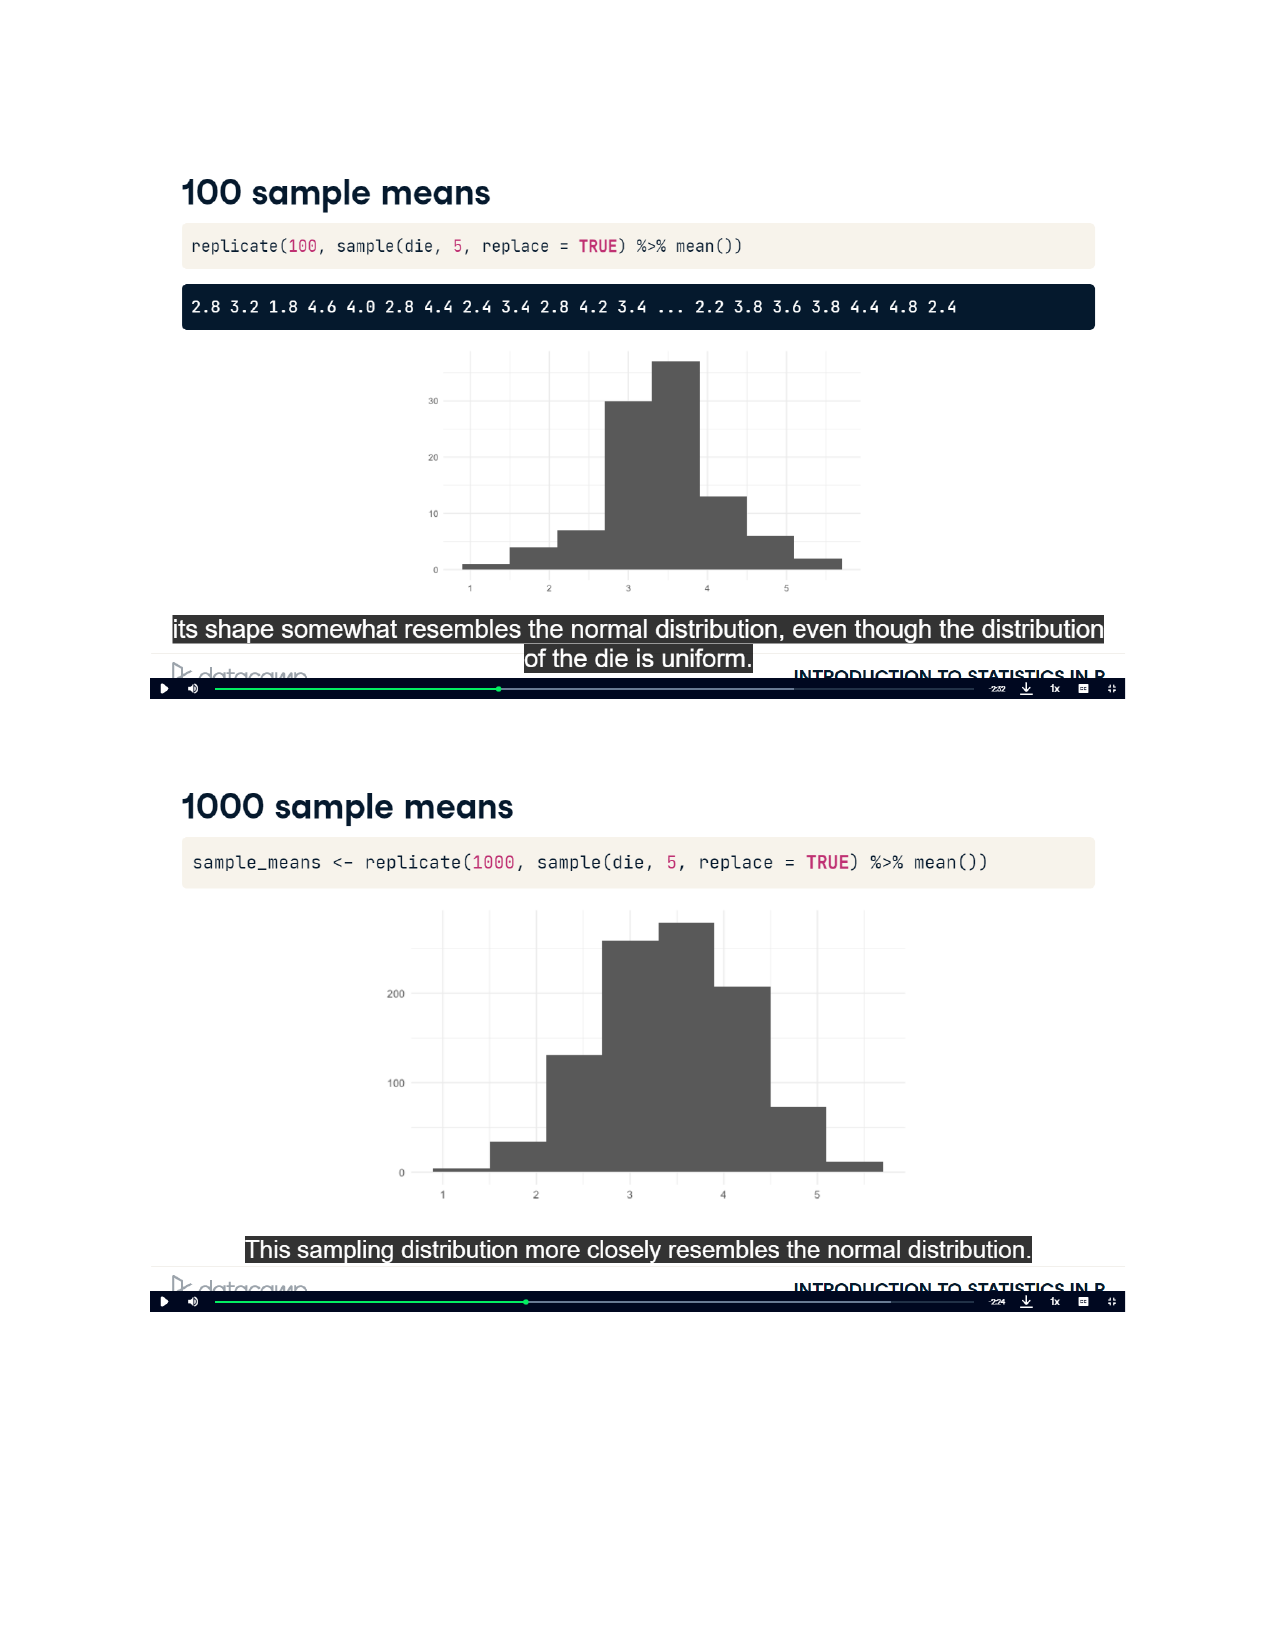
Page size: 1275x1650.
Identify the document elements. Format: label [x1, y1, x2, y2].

picture [150, 763, 1125, 1312]
picture [150, 150, 1125, 699]
